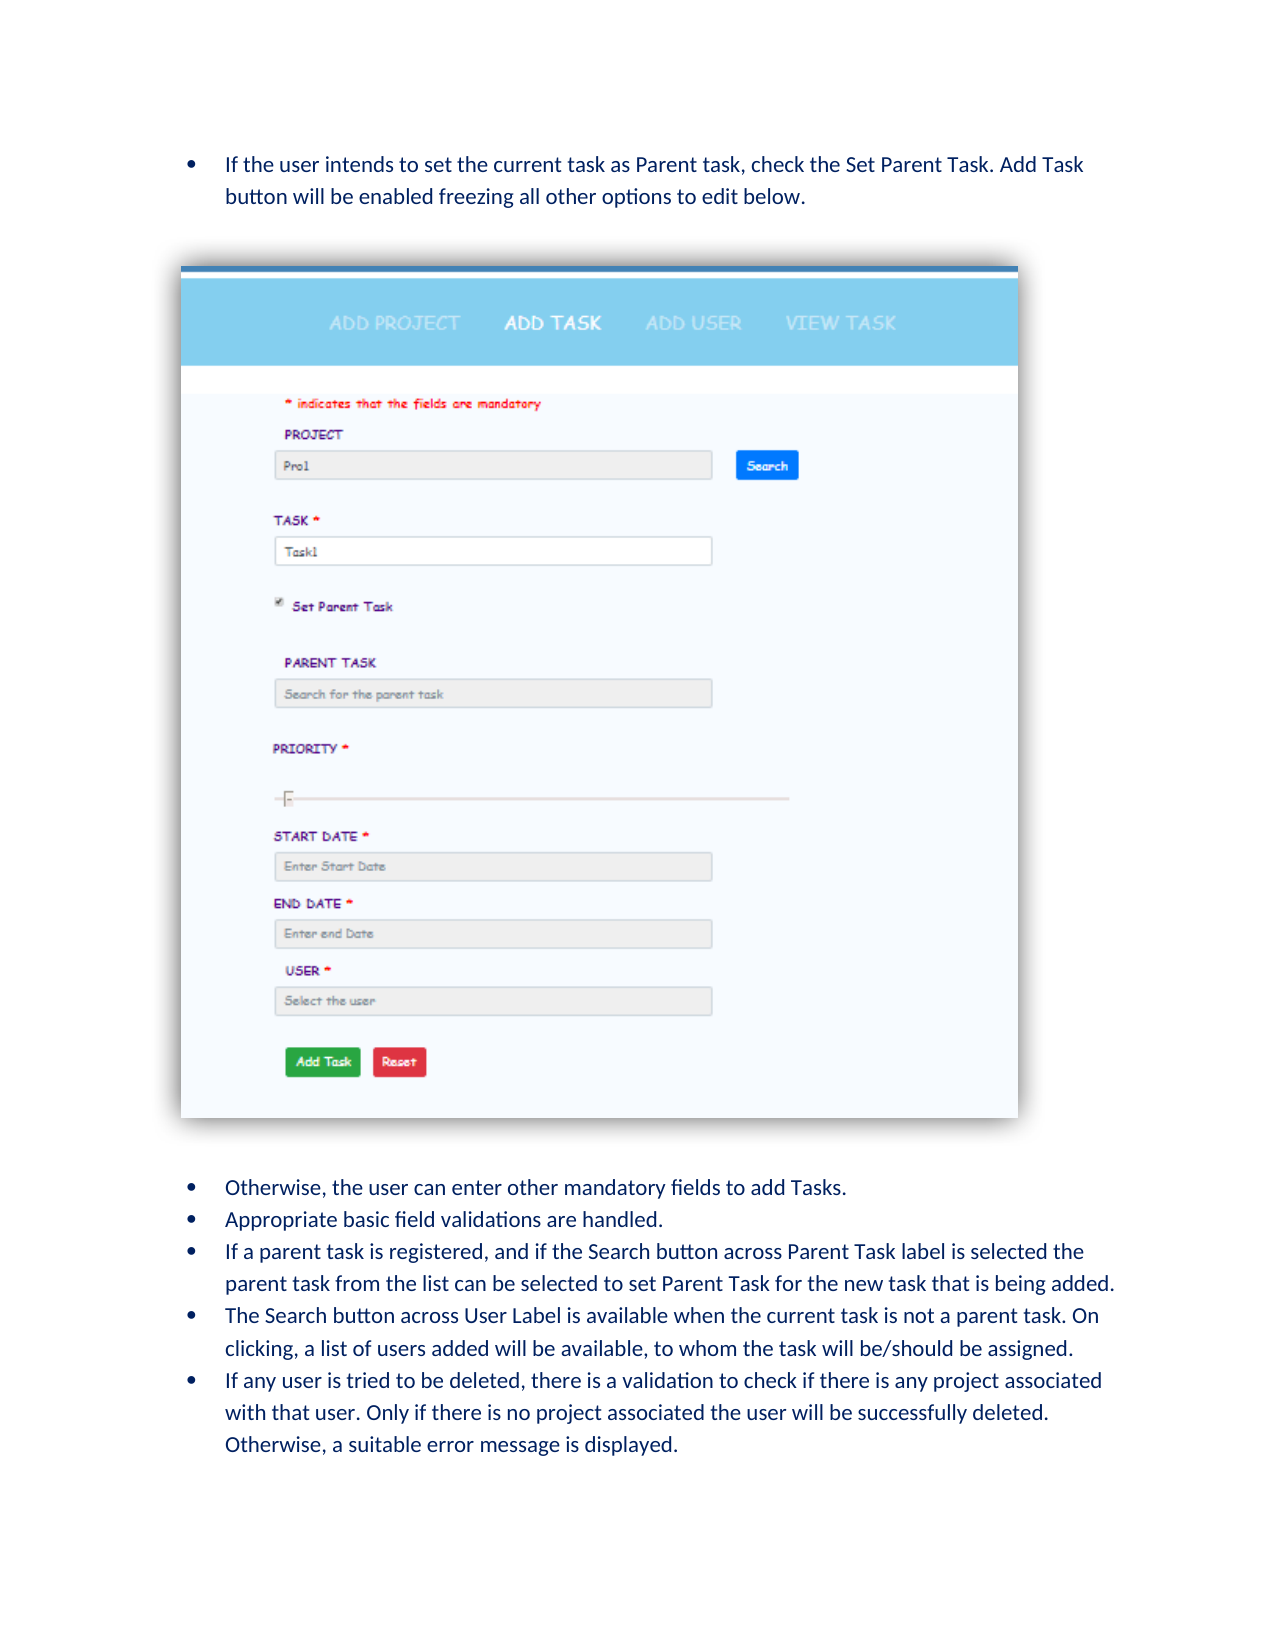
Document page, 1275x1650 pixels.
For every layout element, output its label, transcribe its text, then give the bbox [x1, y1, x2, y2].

list Appropriate basic field validations are handled. [187, 1205, 1125, 1233]
list The Search button across User Label is available when the current task is not a parent task. On clicking, a list of users added will be available, to whom the task will be/should be assigned. [187, 1302, 1125, 1362]
list If a parent task is registered, and if the Search button across Parent Task label is selected the parent task from the list can be selected to set Parent Task for the new task that is being added. [187, 1237, 1125, 1297]
list If the user intends to set the current task as Parent task, check the Set Parent Task. Add Task button will be enabled freezing all other options to edit below. [187, 150, 1125, 210]
list Otherwise, the user can enter other mandatory fields to add Tasks. [187, 1173, 1125, 1201]
picture [181, 266, 1018, 1118]
list If any user is tried to be deleted, there is a validation to check if there is any project associated with that user. Only if there is no project associated the user will be successfully deleted. Otherwise, a suitable error message is displayed. [187, 1366, 1125, 1458]
